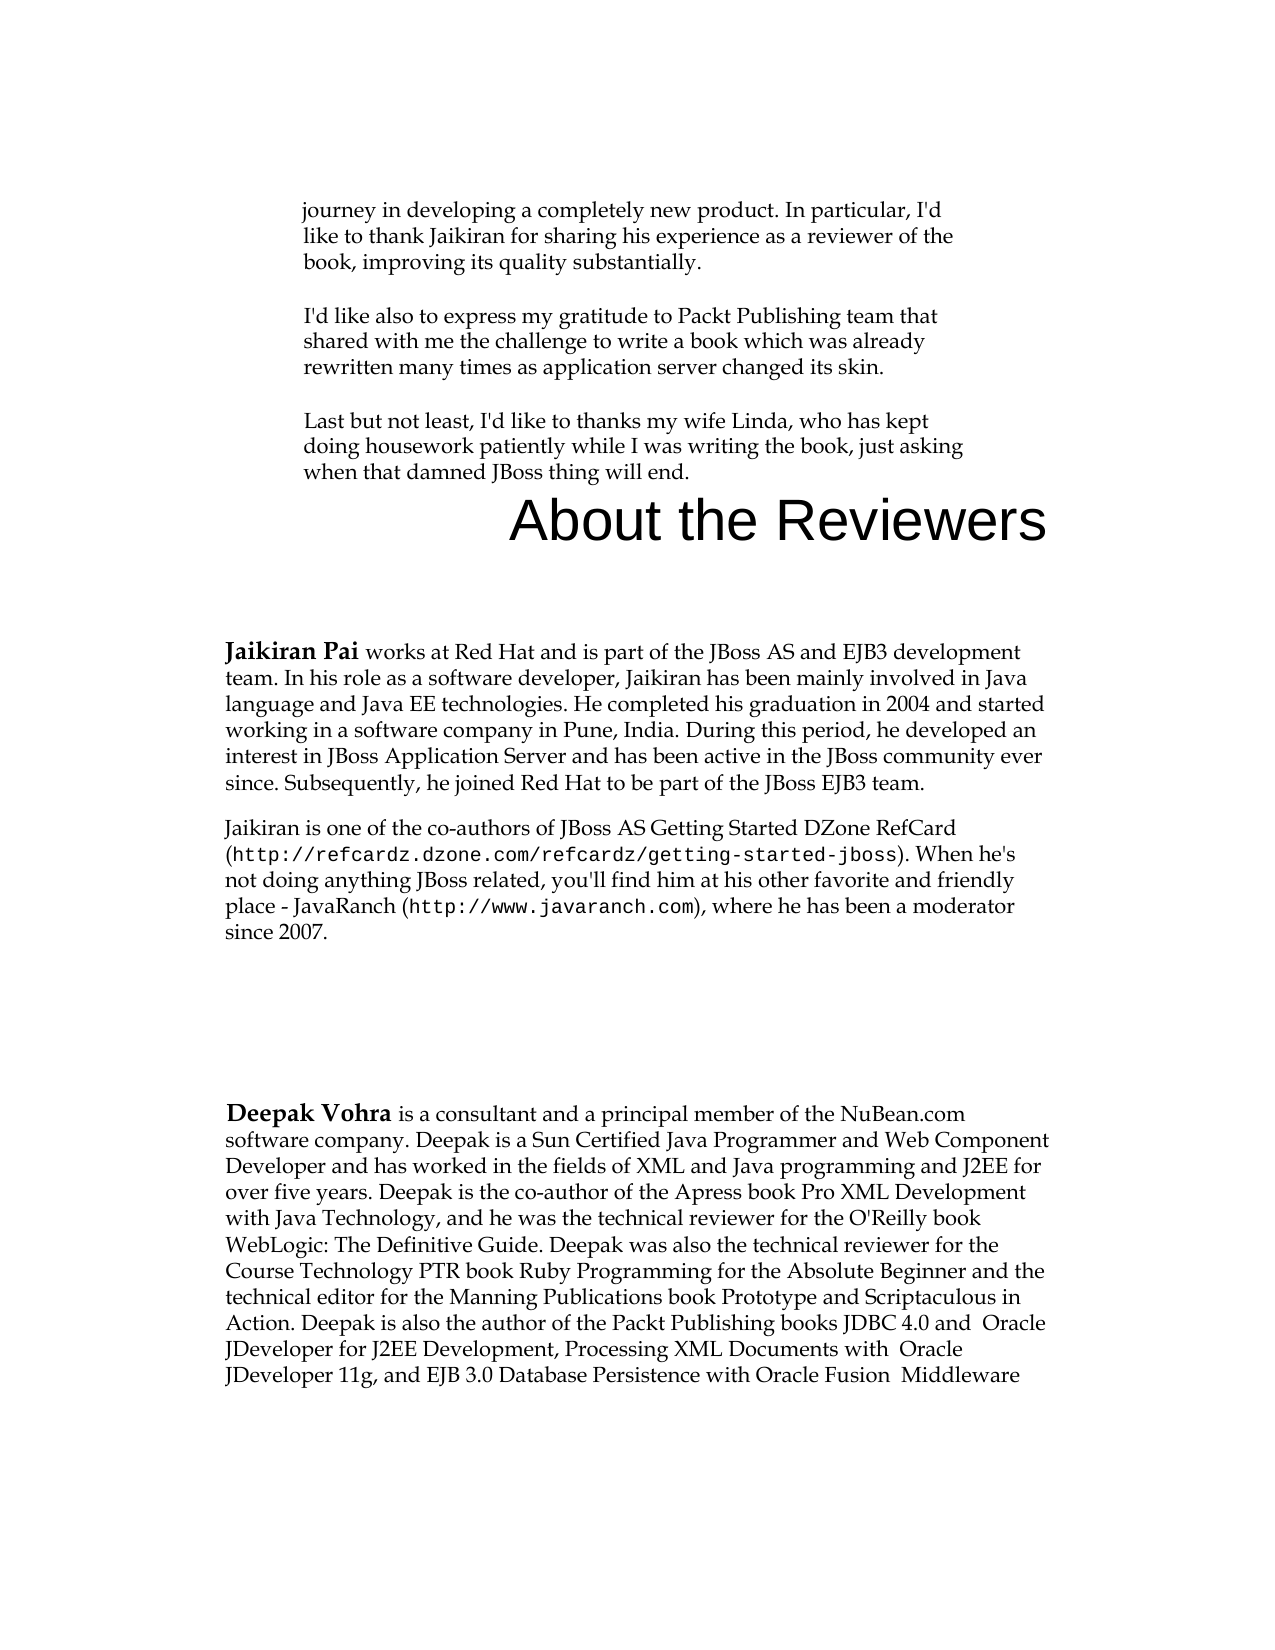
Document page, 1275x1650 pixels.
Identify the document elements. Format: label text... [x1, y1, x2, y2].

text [225, 1098, 1055, 1389]
text Jaikiran is one of the co-authors of JBoss AS Getting Started DZone RefCard (http://refcardz.dzone.com/refcardz/getting-started-jboss). When he's not doing anything JBoss related, you'll find him at his other favorite and friendly place - JavaRanch (http://www.javaranch.com), where he has been a moderator since 2007. [224, 815, 1021, 946]
text About the Reviewers [224, 486, 1048, 553]
text Last but not least, I'd like to thanks my wife Linda, who has kept doing housework patiently while I was writing the book, just asking when that damned JBoss thing will end. [303, 408, 969, 486]
text I'd like also to express my gratitude to Packt Publishing team that shared with me the challenge to write a book which was already rewritten many times as application server changed its skin. [303, 302, 943, 381]
text journey in developing a completely new product. In particular, I'd like to thank Jaikiran for sharing his experience as a reviewer of the book, improving its quality substantially. [302, 197, 959, 275]
text Jaikiran Pai works at Red Hat and is part of the JBoss AS and EJB3 development team. In his role as a software developer, Jaikiran has been mainly involved in Java language and Java EE technologies. He completed his graduation in 2004 and started working in a software company in Pune, India. During this period, he developed an interest in JBoss Application Server and has been active in the JBoss community ever since. Subsequently, he joined Red Hat to be part of the JBoss EJB3 team. [225, 636, 1051, 796]
